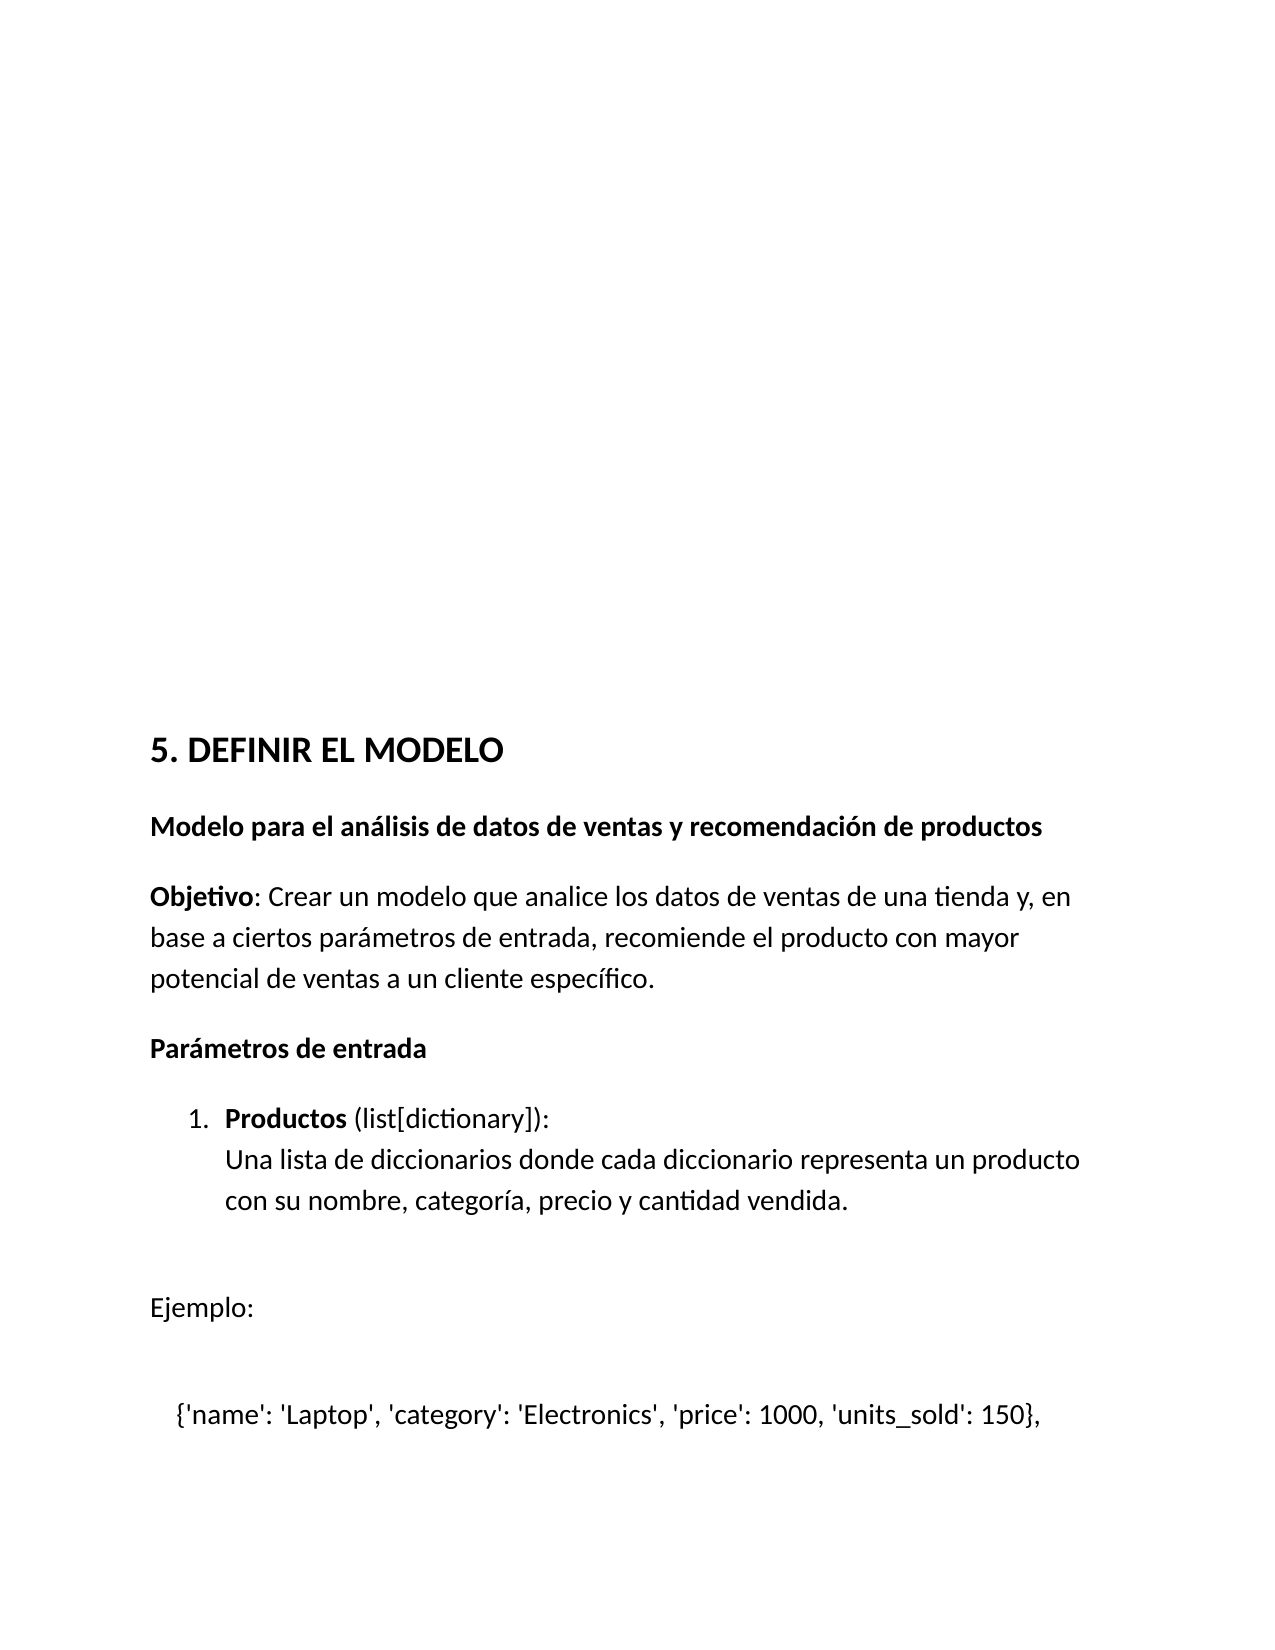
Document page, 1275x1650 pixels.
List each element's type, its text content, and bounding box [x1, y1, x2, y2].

text 5. DEFINIR EL MODELO [150, 726, 1125, 772]
list Productos (list[dictionary]): Una lista de diccionarios donde cada diccionario representa un producto con su nombre, categoría, precio y cantidad vendida. [187, 1101, 1125, 1218]
text {'name': 'Laptop', 'category': 'Electronics', 'price': 1000, 'units_sold': 150}, [150, 1355, 1125, 1471]
text Objetivo: Crear un modelo que analice los datos de ventas de una tienda y, en base a ciertos parámetros de entrada, recomiende el producto con mayor potencial de ventas a un cliente específico. [150, 878, 1125, 996]
subtitle Parámetros de entrada [150, 1030, 1125, 1066]
text Ejemplo: [150, 1248, 1125, 1325]
subtitle Modelo para el análisis de datos de ventas y recomendación de productos [150, 808, 1125, 844]
